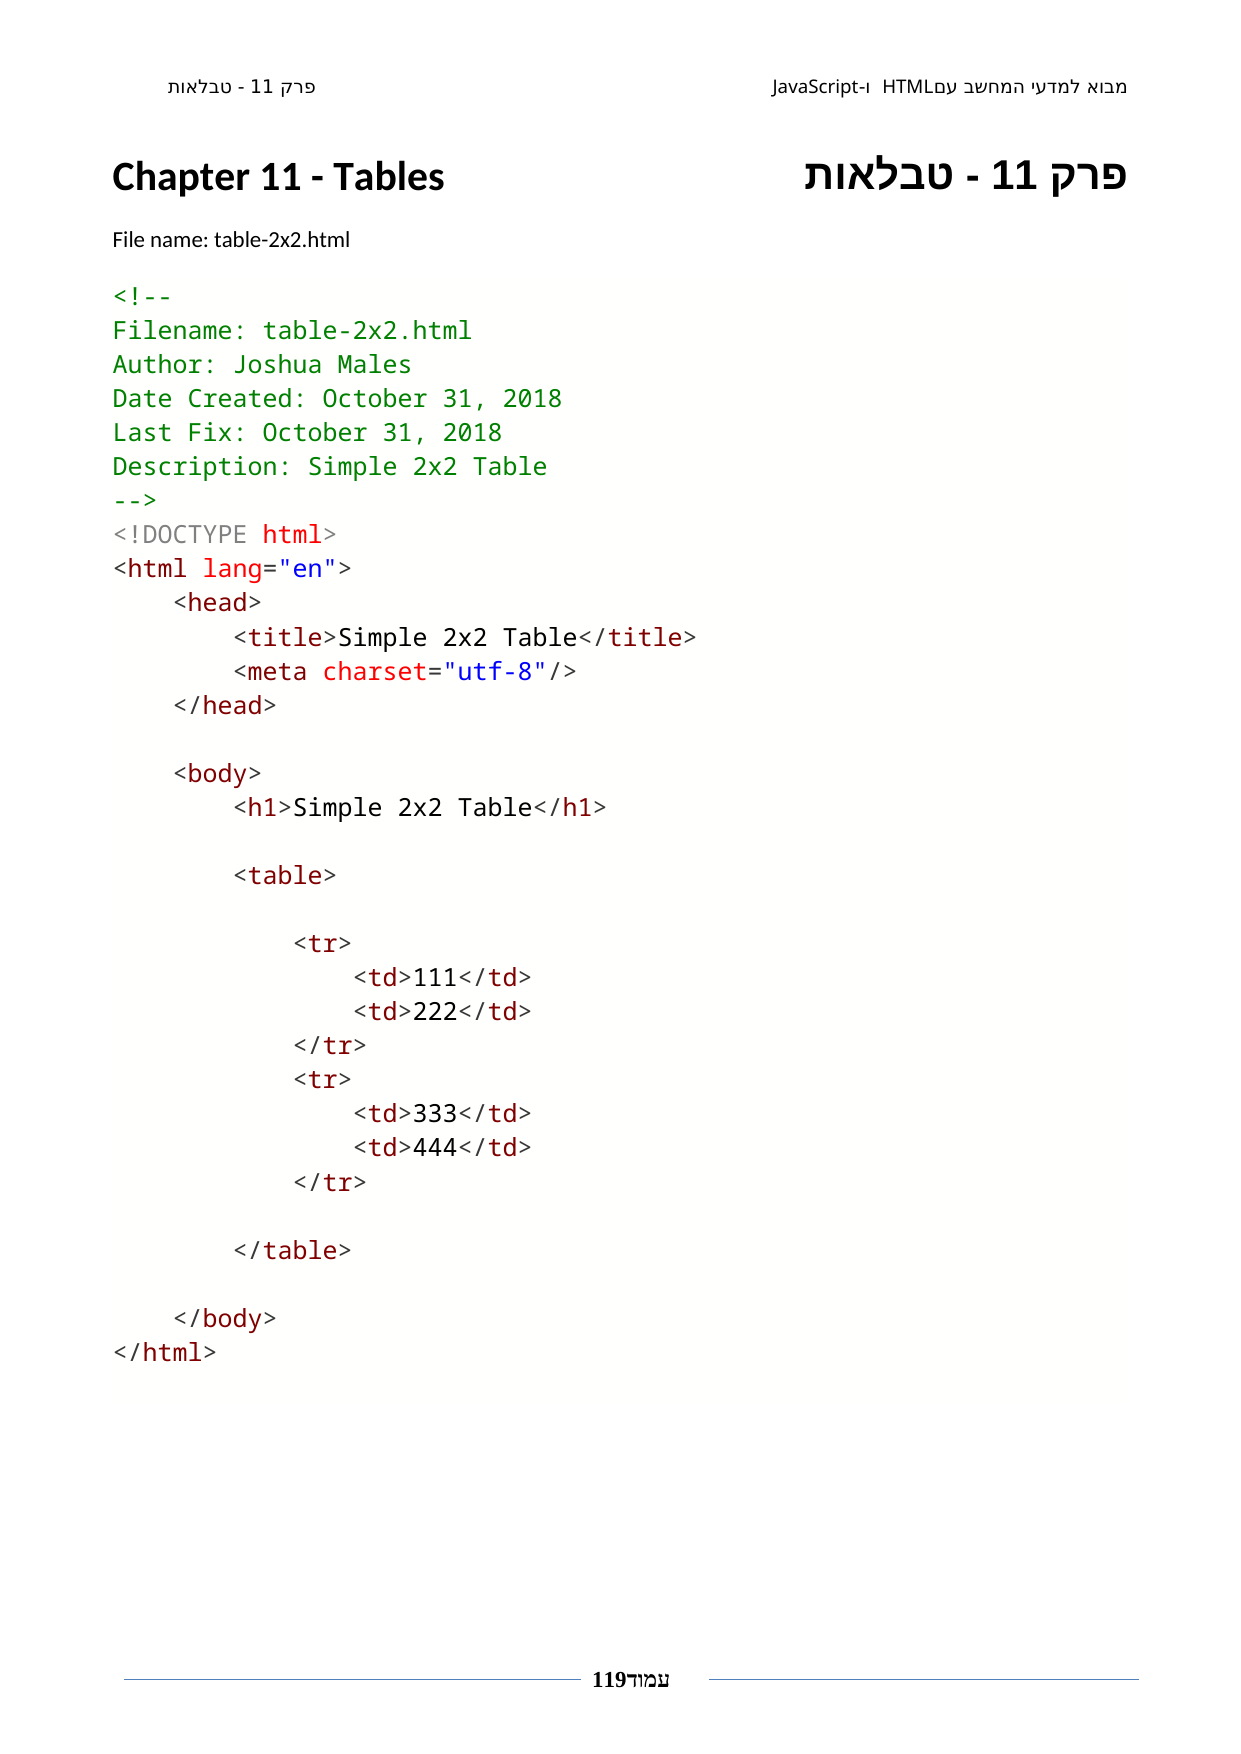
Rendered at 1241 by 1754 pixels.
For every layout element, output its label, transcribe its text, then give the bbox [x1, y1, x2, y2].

text --> [112, 483, 1128, 517]
text </table> [112, 1232, 1128, 1266]
text Last Fix: October 31, 2018 [112, 415, 1128, 449]
text <html lang="en"> [112, 551, 1128, 585]
text <meta charset="utf-8"/> [112, 653, 1128, 687]
text <td>111</td> [112, 960, 1128, 994]
text <td>222</td> [112, 994, 1128, 1028]
text <h1>Simple 2x2 Table</h1> [112, 789, 1128, 823]
text Date Created: October 31, 2018 [112, 381, 1128, 415]
text File name: table-2x2.html [112, 226, 1128, 253]
text <title>Simple 2x2 Table</title> [112, 619, 1128, 653]
text </body> [112, 1300, 1128, 1334]
text Description: Simple 2x2 Table [112, 449, 1128, 483]
text <body> [112, 755, 1128, 789]
text <tr> [112, 926, 1128, 960]
text <!DOCTYPE html> [112, 517, 1128, 551]
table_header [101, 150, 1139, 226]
text </html> [112, 1334, 1128, 1368]
text <table> [112, 858, 1128, 892]
text <head> [112, 585, 1128, 619]
text Author: Joshua Males [112, 347, 1128, 381]
text <td>333</td> [112, 1096, 1128, 1130]
text </tr> [112, 1164, 1128, 1198]
text Filename: table-2x2.html [112, 313, 1128, 347]
text </head> [112, 687, 1128, 721]
text <!-- [112, 278, 1128, 313]
text </tr> [112, 1028, 1128, 1062]
text <tr> [112, 1062, 1128, 1096]
text <td>444</td> [112, 1130, 1128, 1164]
